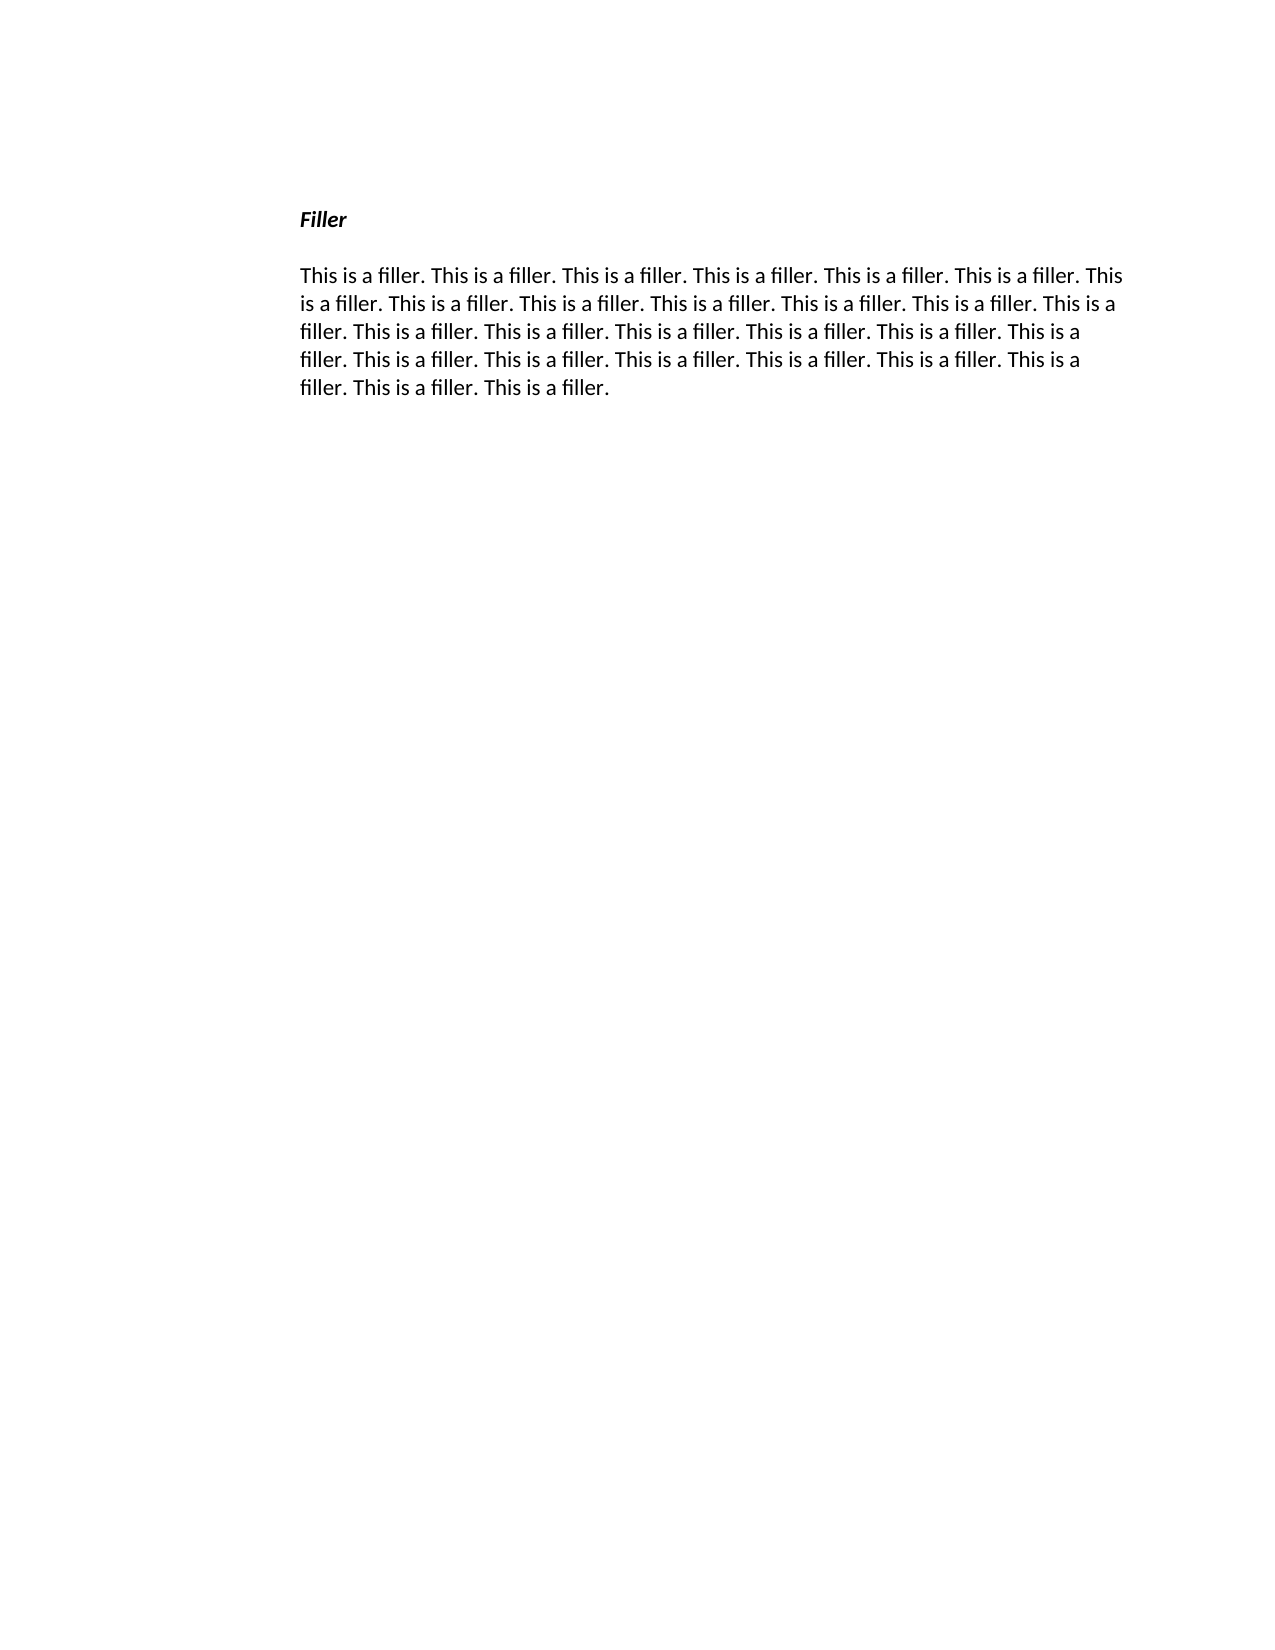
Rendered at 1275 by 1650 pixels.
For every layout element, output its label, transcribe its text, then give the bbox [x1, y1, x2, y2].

text Filler [300, 205, 1125, 233]
